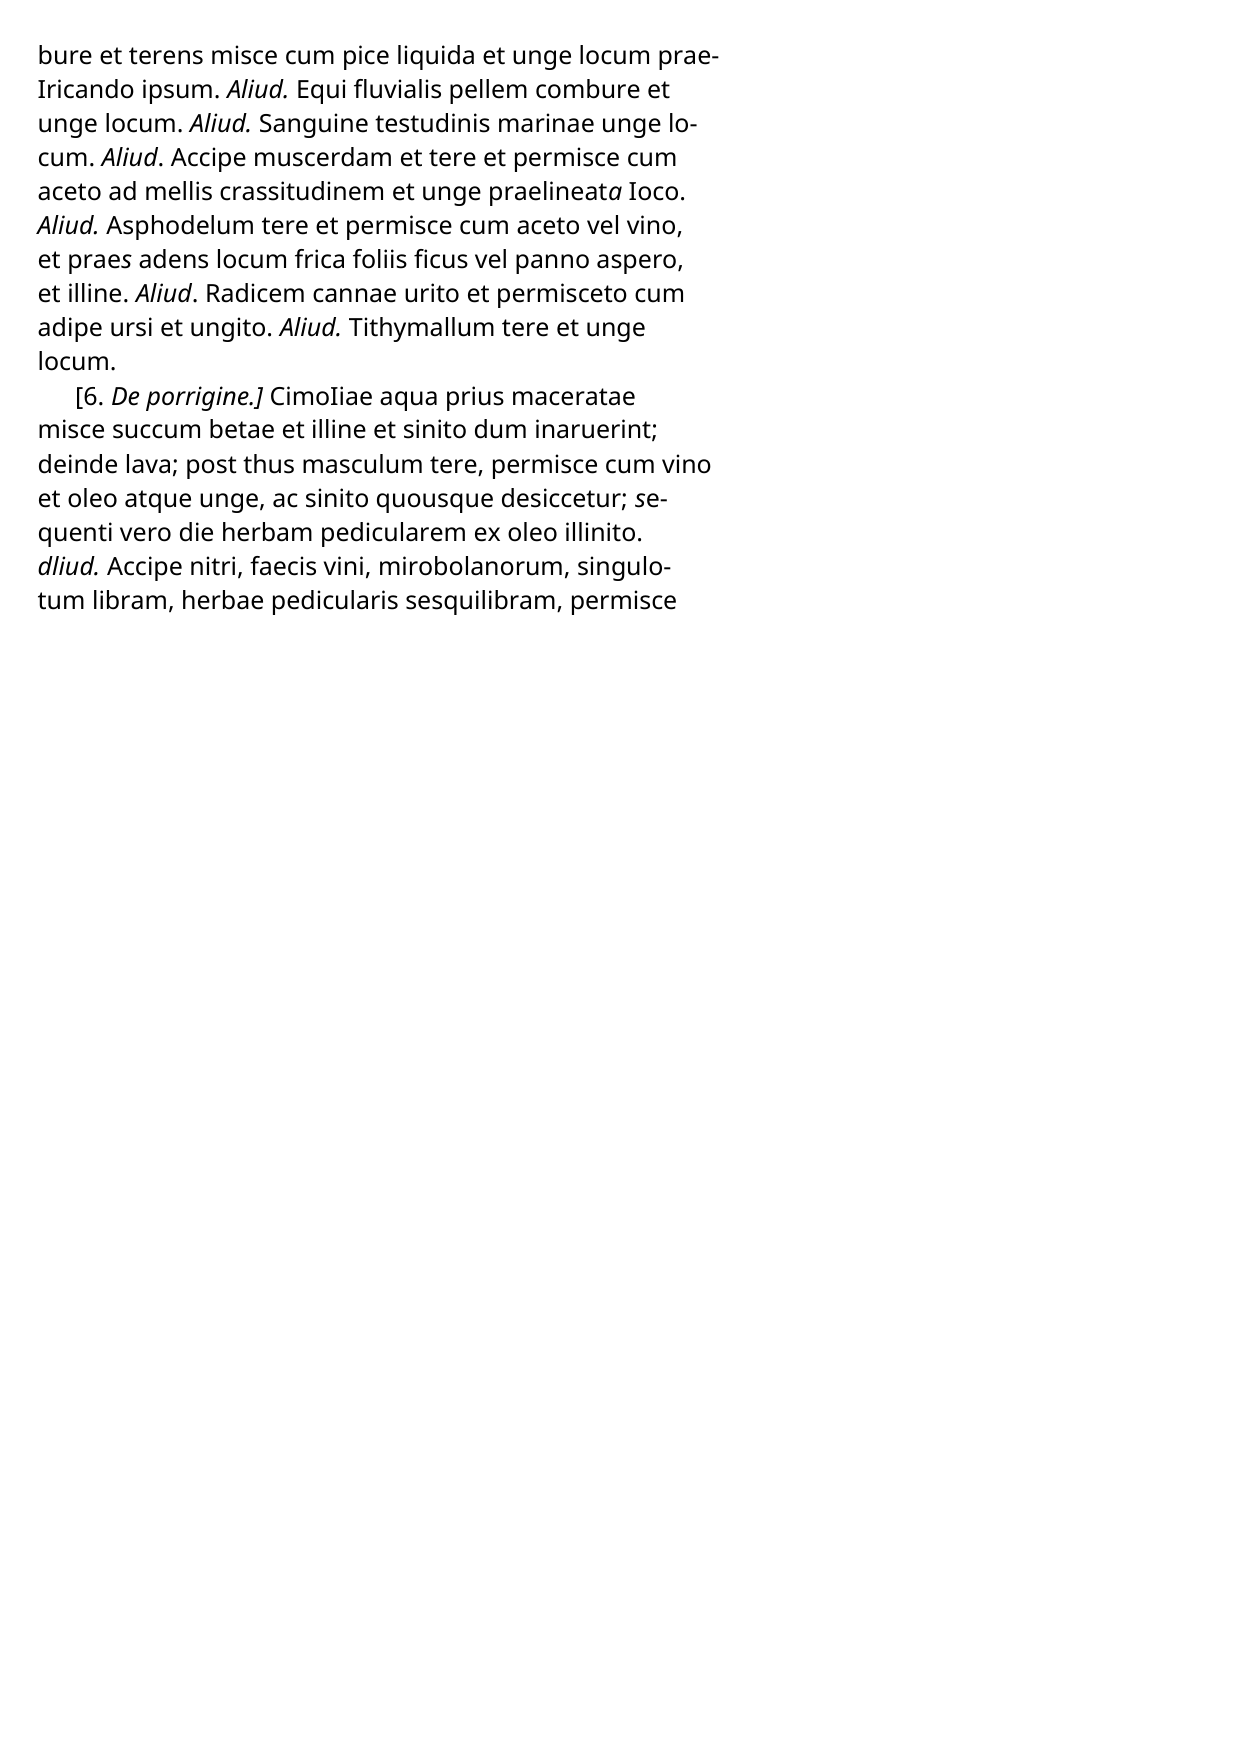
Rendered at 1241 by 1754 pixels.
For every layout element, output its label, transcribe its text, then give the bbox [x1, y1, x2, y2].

text bure et terens misce cum pice liquida et unge locum prae- Iricando ipsum. Aliud. Equi fluvialis pellem combure et unge locum. Aliud. Sanguine testudinis marinae unge lo- cum. Aliud. Accipe muscerdam et tere et permisce cum aceto ad mellis crassitudinem et unge praelineata Ioco. Aliud. Asphodelum tere et permisce cum aceto vel vino, et praes adens locum frica foliis ficus vel panno aspero, et illine. Aliud. Radicem cannae urito et permisceto cum adipe ursi et ungito. Aliud. Tithymallum tere et unge locum. [37, 37, 1203, 378]
text [6. De porrigine.] CimoIiae aqua prius maceratae misce succum betae et illine et sinito dum inaruerint; deinde lava; post thus masculum tere, permisce cum vino et oleo atque unge, ac sinito quousque desiccetur; se- quenti vero die herbam pedicularem ex oleo illinito. dliud. Accipe nitri, faecis vini, mirobolanorum, singulo- tum libram, herbae pedicularis sesquilibram, permisce [37, 378, 1203, 617]
